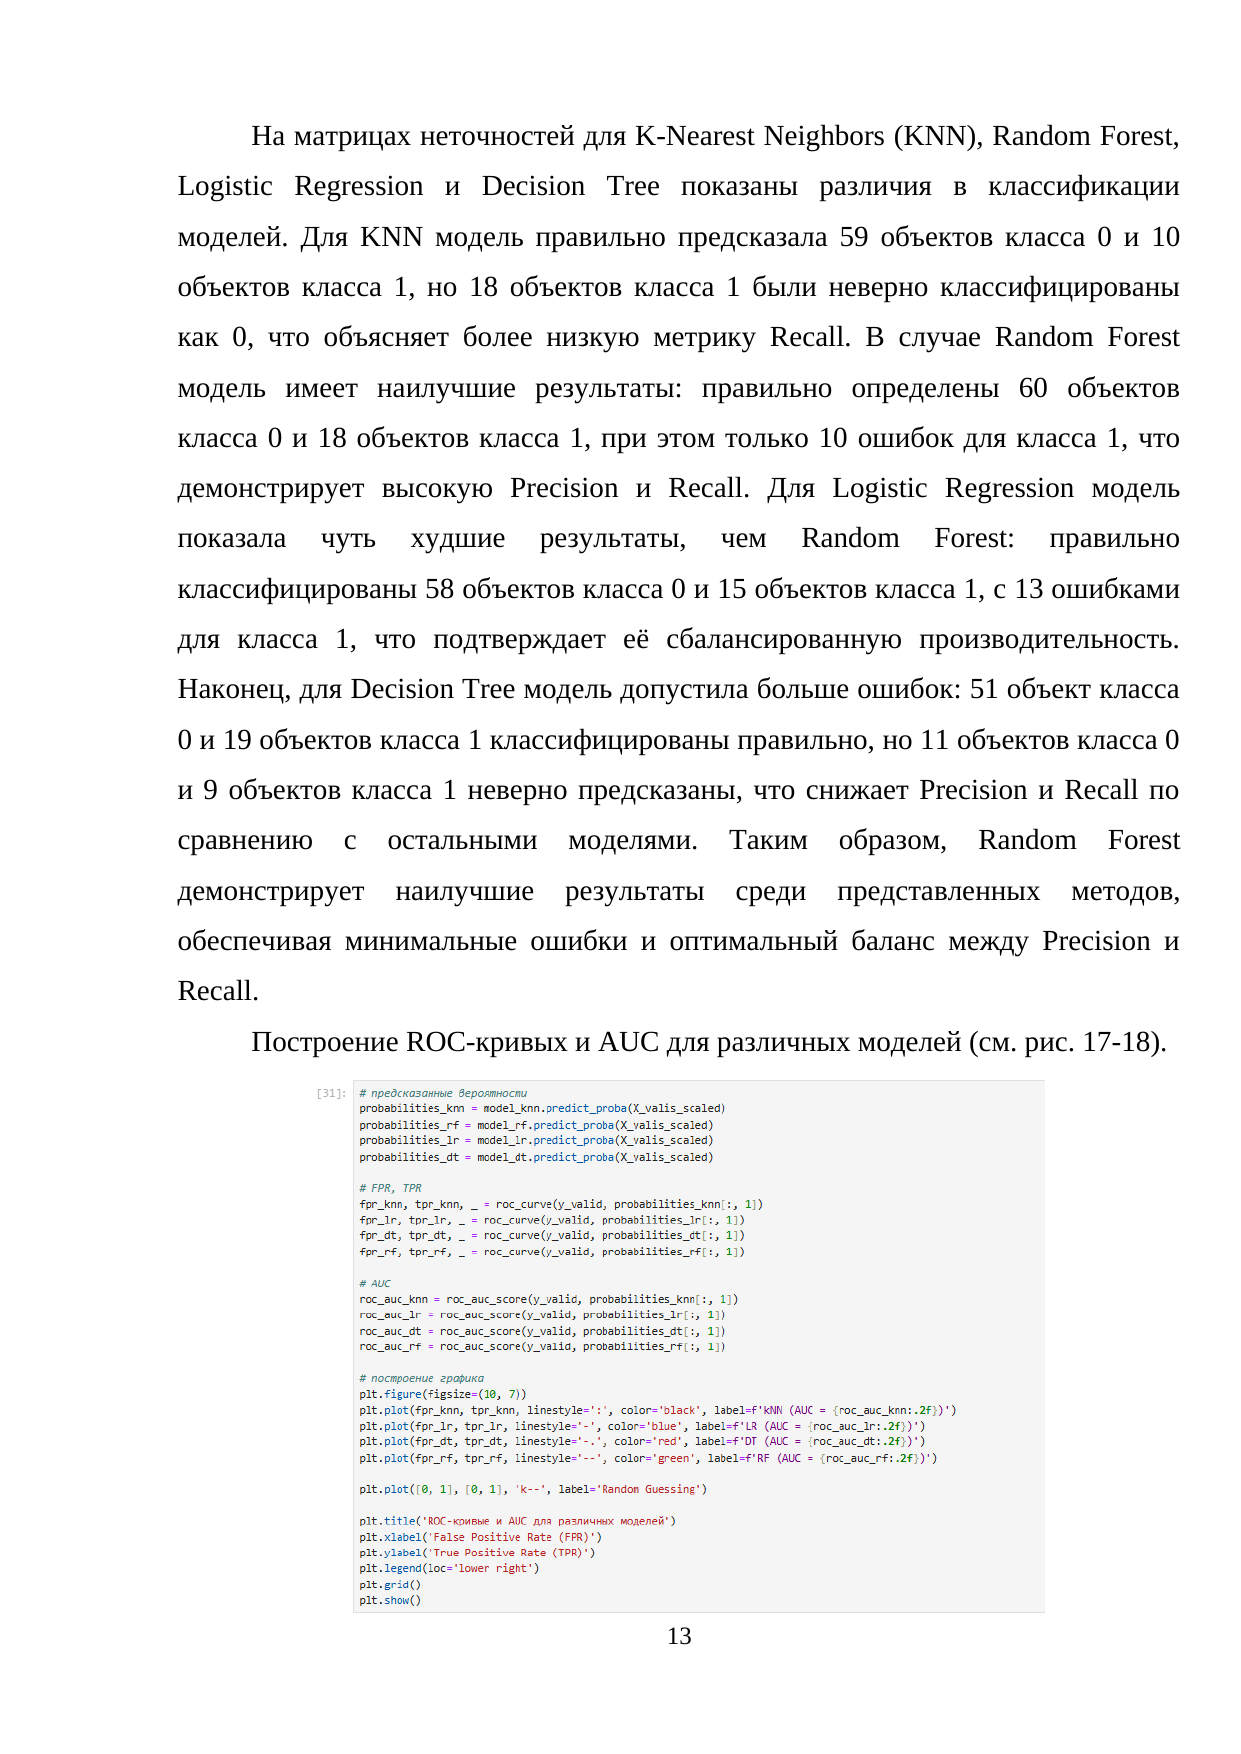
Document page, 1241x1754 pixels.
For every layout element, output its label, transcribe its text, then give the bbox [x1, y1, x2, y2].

list Построение ROC-кривых и AUC для различных моделей (см. рис. 17-18). [177, 1024, 1181, 1057]
picture [313, 1074, 1045, 1615]
list На матрицах неточностей для K-Nearest Neighbors (KNN), Random Forest, Logistic Regression и Decision Tree показаны различия в классификации моделей. Для KNN модель правильно предсказала 59 объектов класса 0 и 10 объектов класса 1, но 18 объектов класса 1 были неверно классифицированы как 0, что объясняет более низкую метрику Recall. В случае Random Forest модель имеет наилучшие результаты: правильно определены 60 объектов класса 0 и 18 объектов класса 1, при этом только 10 ошибок для класса 1, что демонстрирует высокую Precision и Recall. Для Logistic Regression модель показала чуть худшие результаты, чем Random Forest: правильно классифицированы 58 объектов класса 0 и 15 объектов класса 1, с 13 ошибками для класса 1, что подтверждает её сбалансированную производительность. Наконец, для Decision Tree модель допустила больше ошибок: 51 объект класса 0 и 19 объектов класса 1 классифицированы правильно, но 11 объектов класса 0 и 9 объектов класса 1 неверно предсказаны, что снижает Precision и Recall по сравнению с остальными моделями. Таким образом, Random Forest демонстрирует наилучшие результаты среди представленных методов, обеспечивая минимальные ошибки и оптимальный баланс между Precision и Recall. [177, 118, 1181, 1007]
